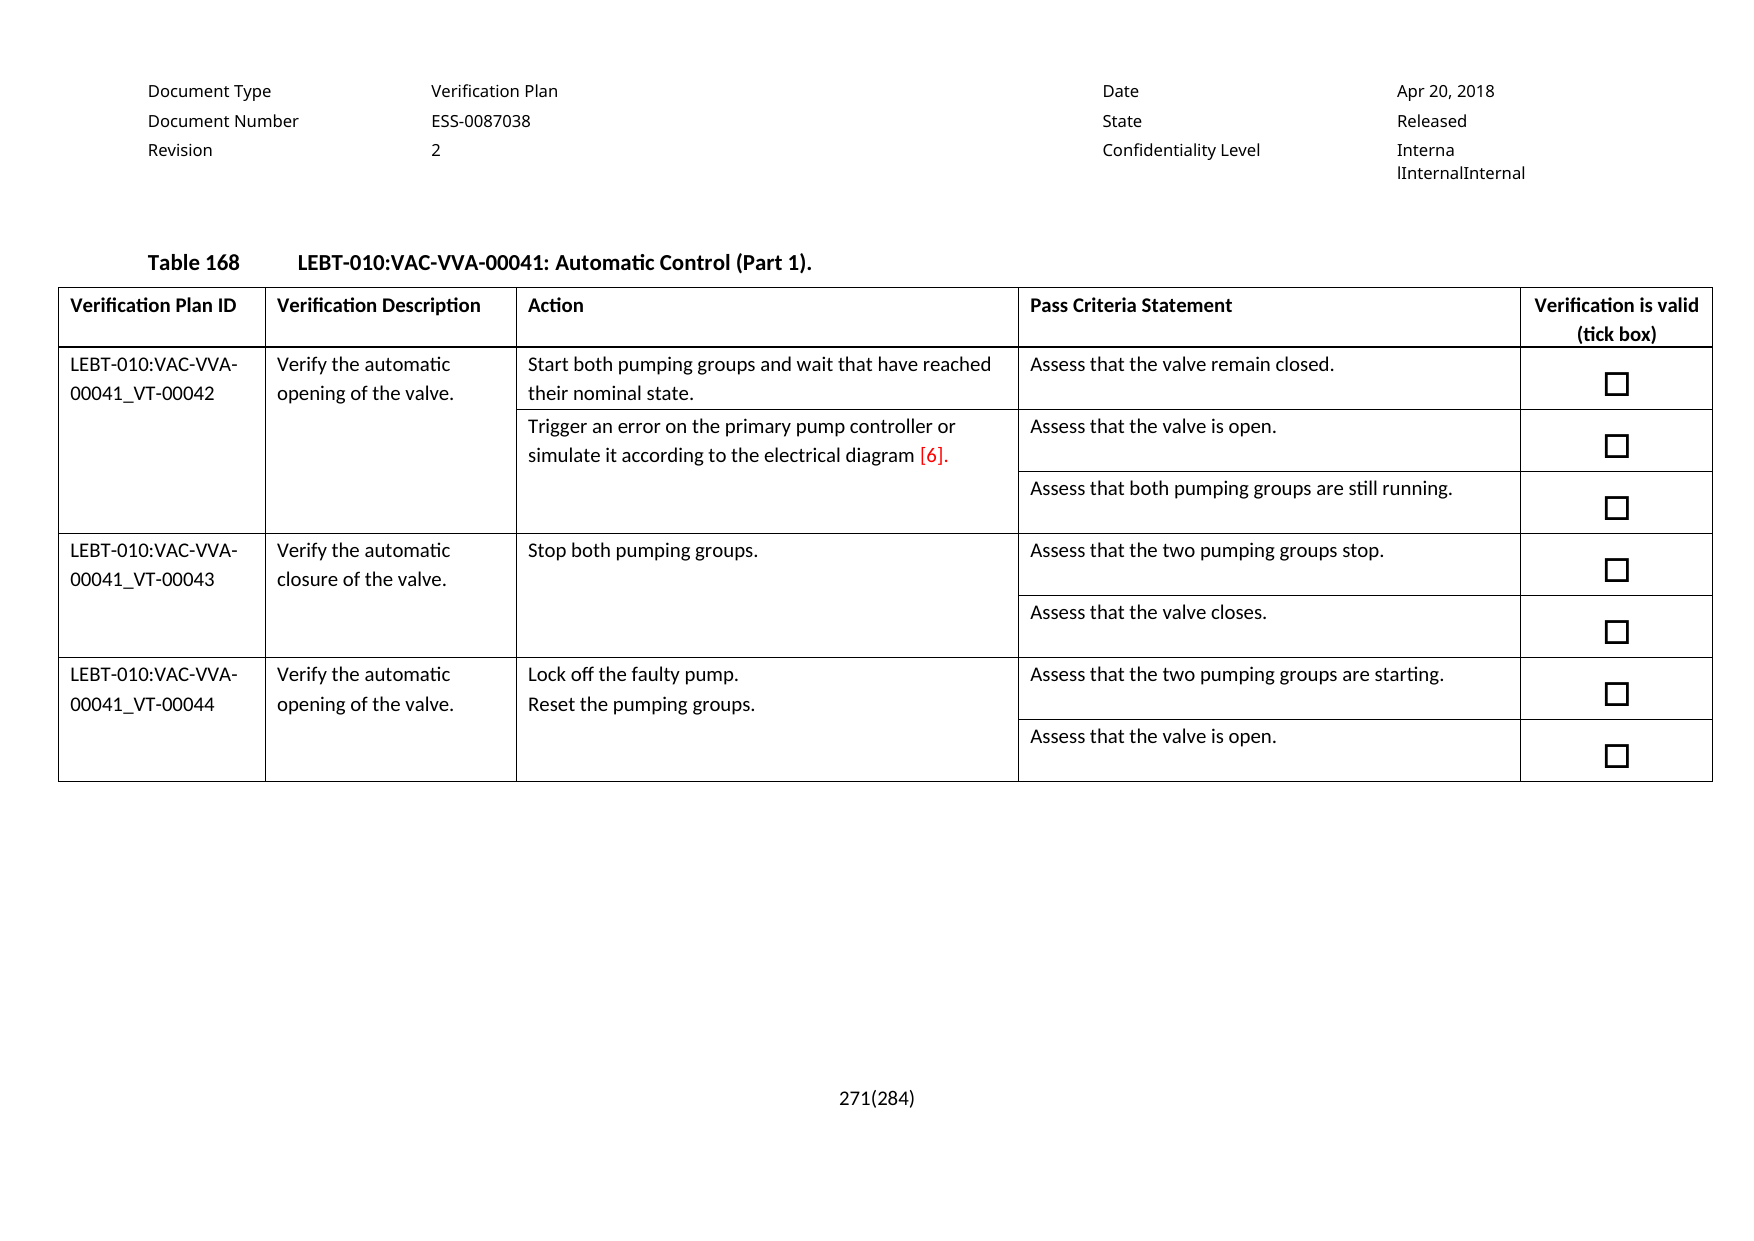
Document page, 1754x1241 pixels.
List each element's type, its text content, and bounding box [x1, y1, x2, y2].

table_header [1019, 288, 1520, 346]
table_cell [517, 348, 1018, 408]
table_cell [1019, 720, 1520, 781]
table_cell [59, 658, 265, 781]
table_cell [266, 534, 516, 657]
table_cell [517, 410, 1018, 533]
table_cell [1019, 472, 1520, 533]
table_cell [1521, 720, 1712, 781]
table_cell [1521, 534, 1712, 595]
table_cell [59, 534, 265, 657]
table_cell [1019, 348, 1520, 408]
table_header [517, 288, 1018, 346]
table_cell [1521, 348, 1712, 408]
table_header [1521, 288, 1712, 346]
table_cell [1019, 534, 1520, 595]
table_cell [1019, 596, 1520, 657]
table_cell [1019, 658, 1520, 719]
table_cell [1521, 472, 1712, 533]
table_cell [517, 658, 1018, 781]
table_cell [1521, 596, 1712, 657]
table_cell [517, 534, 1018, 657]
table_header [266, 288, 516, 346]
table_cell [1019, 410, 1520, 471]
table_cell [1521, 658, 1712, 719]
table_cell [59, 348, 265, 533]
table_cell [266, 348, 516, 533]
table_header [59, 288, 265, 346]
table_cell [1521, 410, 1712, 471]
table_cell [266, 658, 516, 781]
text Table 168 LEBT-010:VAC-VVA-00041: Automatic Control (Part 1). [148, 248, 1606, 277]
